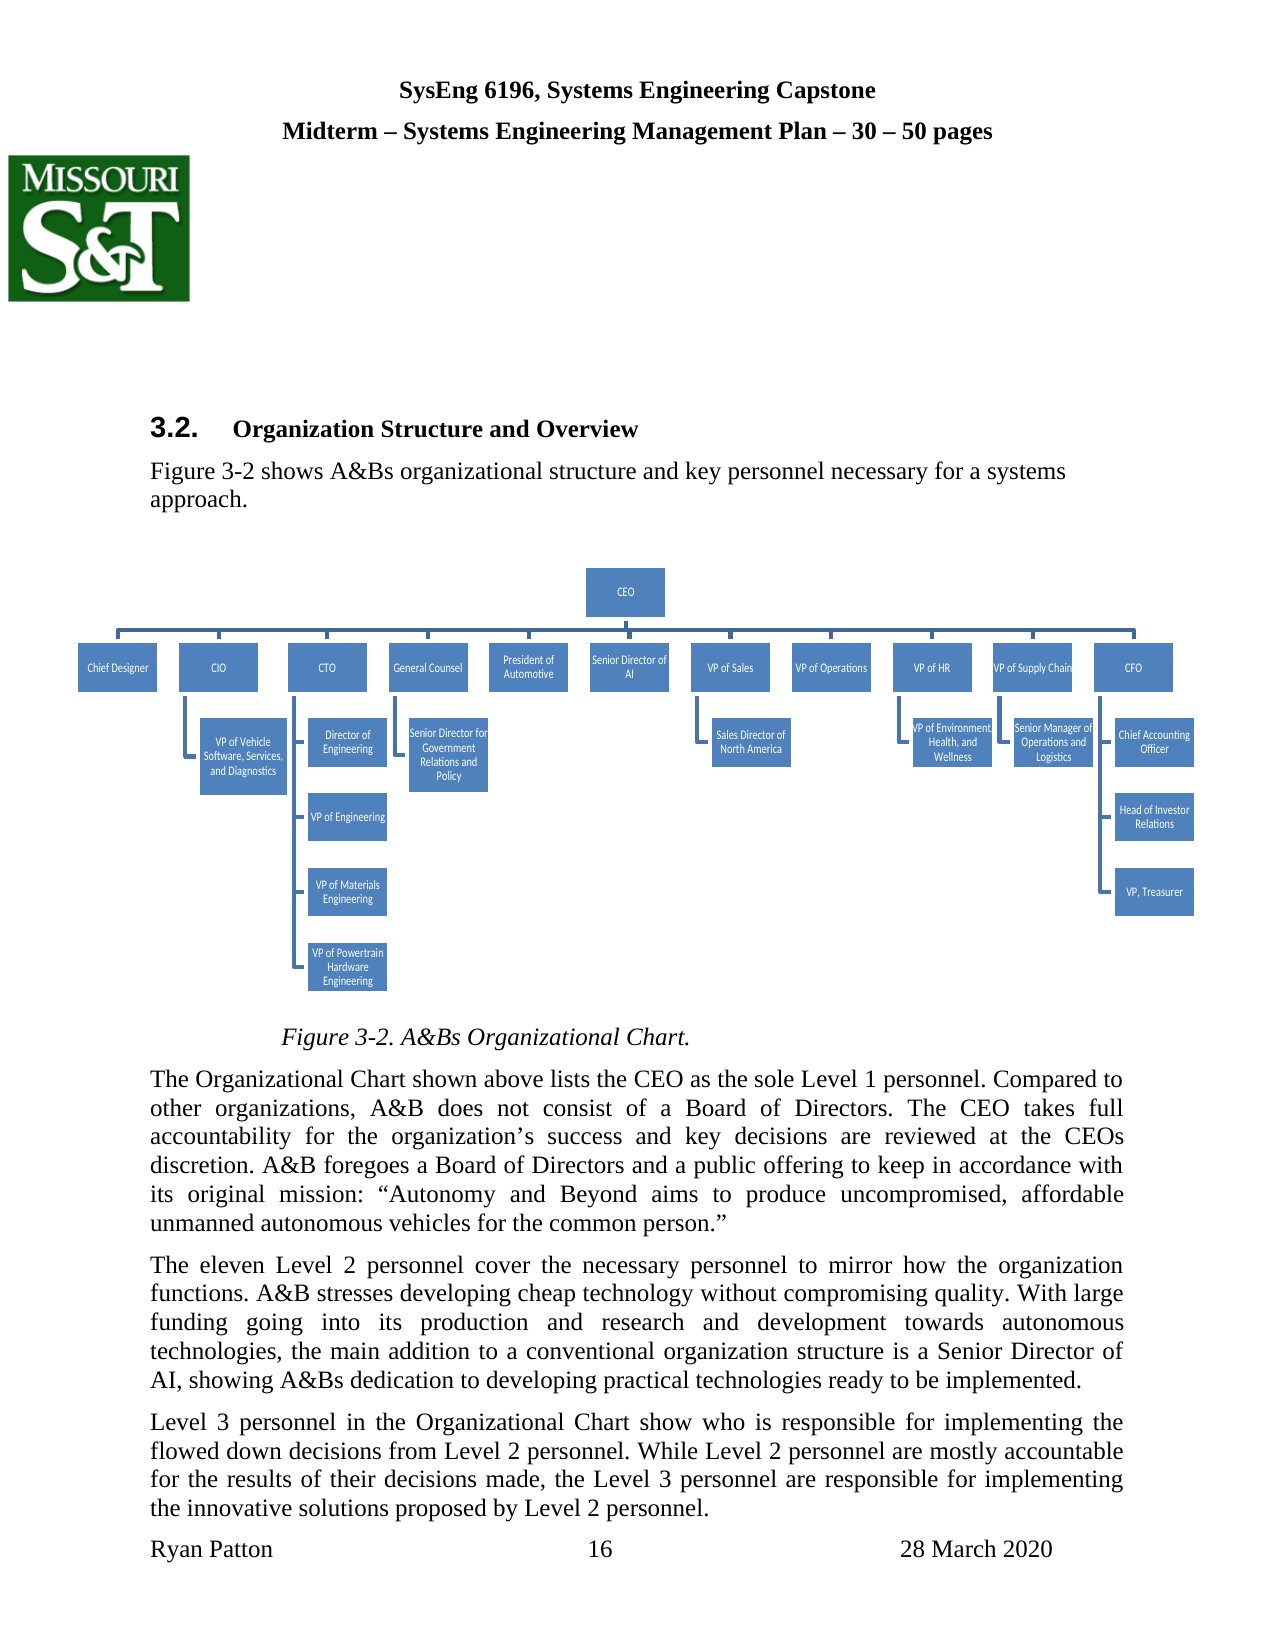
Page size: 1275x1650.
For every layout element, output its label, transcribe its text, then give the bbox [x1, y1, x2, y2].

text The eleven Level 2 personnel cover the necessary personnel to mirror how the organization functions. A&B stresses developing cheap technology without compromising quality. With large funding going into its production and research and development towards autonomous technologies, the main addition to a conventional organization structure is a Senior Director of AI, showing A&Bs dedication to developing practical technologies ready to be implemented. [150, 1250, 1125, 1393]
text Figure 3-2 shows A&Bs organizational structure and key personnel necessary for a systems approach. [150, 456, 1125, 513]
subtitle Organization Structure and Overview [150, 410, 1125, 443]
text Level 3 personnel in the Organizational Chart show who is responsible for implementing the flowed down decisions from Level 2 personnel. While Level 2 personnel are mostly accountable for the results of their decisions made, the Level 3 personnel are responsible for implementing the innovative solutions proposed by Level 2 personnel. [150, 1407, 1125, 1522]
picture [0, 150, 196, 308]
text Figure 3-2. A&Bs Organizational Chart. [281, 1022, 1125, 1050]
text The Organizational Chart shown above lists the CEO as the sole Level 1 personnel. Compared to other organizations, A&B does not consist of a Board of Directors. The CEO takes full accountability for the organization’s success and key decisions are reviewed at the CEOs discretion. A&B foregoes a Board of Directors and a public offering to keep in accordance with its original mission: “Autonomy and Beyond aims to produce uncompromised, affordable unmanned autonomous vehicles for the common person.” [150, 1064, 1125, 1236]
